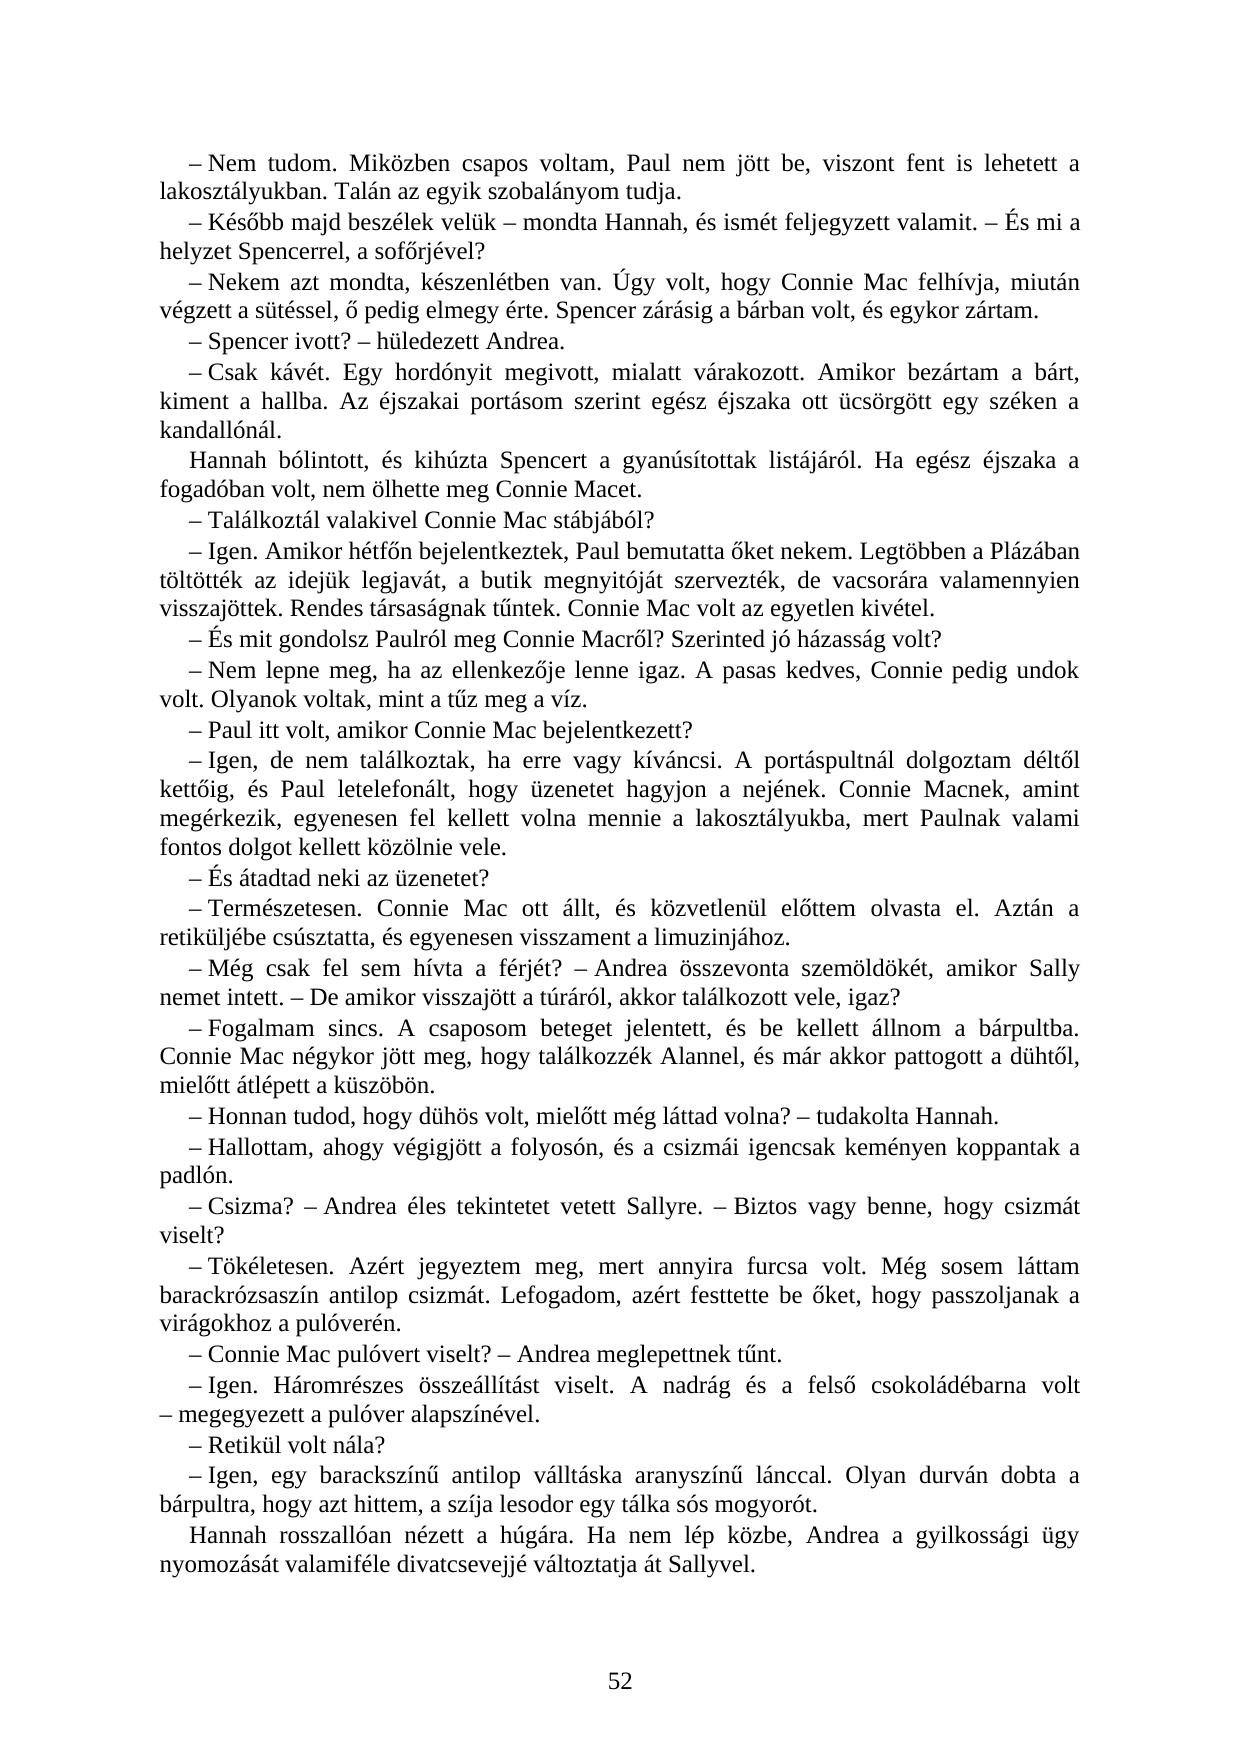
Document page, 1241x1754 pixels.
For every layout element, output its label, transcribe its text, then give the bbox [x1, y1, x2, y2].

text – Igen, egy barackszínű antilop válltáska aranyszínű lánccal. Olyan durván dobta a bárpultra, hogy azt hittem, a szíja lesodor egy tálka sós mogyorót. [159, 1461, 1081, 1518]
text – Igen. Amikor hétfőn bejelentkeztek, Paul bemutatta őket nekem. Legtöbben a Plázában töltötték az idejük legjavát, a butik megnyitóját szervezték, de vacsorára valamennyien visszajöttek. Rendes társaságnak tűntek. Connie Mac volt az egyetlen kivétel. [159, 536, 1081, 622]
text – Connie Mac pulóvert viselt? – Andrea meglepettnek tűnt. [159, 1339, 1081, 1368]
text – Nem tudom. Miközben csapos voltam, Paul nem jött be, viszont fent is lehetett a lakosztályukban. Talán az egyik szobalányom tudja. [159, 148, 1081, 205]
text – Fogalmam sincs. A csaposom beteget jelentett, és be kellett állnom a bárpultba. Connie Mac négykor jött meg, hogy találkozzék Alannel, és már akkor pattogott a dühtől, mielőtt átlépett a küszöbön. [159, 1013, 1081, 1099]
text – Nem lepne meg, ha az ellenkezője lenne igaz. A pasas kedves, Connie pedig undok volt. Olyanok voltak, mint a tűz meg a víz. [159, 655, 1081, 713]
text – Retikül volt nála? [159, 1430, 1081, 1458]
text – És mit gondolsz Paulról meg Connie Macről? Szerinted jó házasság volt? [159, 624, 1081, 653]
text – Nekem azt mondta, készenlétben van. Úgy volt, hogy Connie Mac felhívja, miután végzett a sütéssel, ő pedig elmegy érte. Spencer zárásig a bárban volt, és egykor zártam. [159, 267, 1081, 324]
text – Csizma? – Andrea éles tekintetet vetett Sallyre. – Biztos vagy benne, hogy csizmát viselt? [159, 1191, 1081, 1249]
text – Igen, de nem találkoztak, ha erre vagy kíváncsi. A portáspultnál dolgoztam déltől kettőig, és Paul letelefonált, hogy üzenetet hagyjon a nejének. Connie Macnek, amint megérkezik, egyenesen fel kellett volna mennie a lakosztályukba, mert Paulnak valami fontos dolgot kellett közölnie vele. [159, 746, 1081, 861]
text – Csak kávét. Egy hordónyit megivott, mialatt várakozott. Amikor bezártam a bárt, kiment a hallba. Az éjszakai portásom szerint egész éjszaka ott ücsörgött egy széken a kandallónál. [159, 357, 1081, 443]
text – Paul itt volt, amikor Connie Mac bejelentkezett? [159, 715, 1081, 743]
text – Spencer ivott? – hüledezett Andrea. [159, 326, 1081, 355]
text – Igen. Háromrészes összeállítást viselt. A nadrág és a felső csokoládébarna volt – megegyezett a pulóver alapszínével. [159, 1370, 1081, 1428]
text – Találkoztál valakivel Connie Mac stábjából? [159, 505, 1081, 534]
text – Hallottam, ahogy végigjött a folyosón, és a csizmái igencsak keményen koppantak a padlón. [159, 1132, 1081, 1189]
text Hannah rosszallóan nézett a húgára. Ha nem lép közbe, Andrea a gyilkossági ügy nyomozását valamiféle divatcsevejjé változtatja át Sallyvel. [159, 1520, 1081, 1578]
text – Természetesen. Connie Mac ott állt, és közvetlenül előttem olvasta el. Aztán a retiküljébe csúsztatta, és egyenesen visszament a limuzinjához. [159, 893, 1081, 951]
text Hannah bólintott, és kihúzta Spencert a gyanúsítottak listájáról. Ha egész éjszaka a fogadóban volt, nem ölhette meg Connie Macet. [159, 446, 1081, 503]
text – Honnan tudod, hogy dühös volt, mielőtt még láttad volna? – tudakolta Hannah. [159, 1101, 1081, 1130]
text – Még csak fel sem hívta a férjét? – Andrea összevonta szemöldökét, amikor Sally nemet intett. – De amikor visszajött a túráról, akkor találkozott vele, igaz? [159, 953, 1081, 1011]
text – És átadtad neki az üzenetet? [159, 863, 1081, 891]
text – Később majd beszélek velük – mondta Hannah, és ismét feljegyzett valamit. – És mi a helyzet Spencerrel, a sofőrjével? [159, 207, 1081, 265]
text – Tökéletesen. Azért jegyeztem meg, mert annyira furcsa volt. Még sosem láttam barackrózsaszín antilop csizmát. Lefogadom, azért festtette be őket, hogy passzoljanak a virágokhoz a pulóverén. [159, 1251, 1081, 1337]
